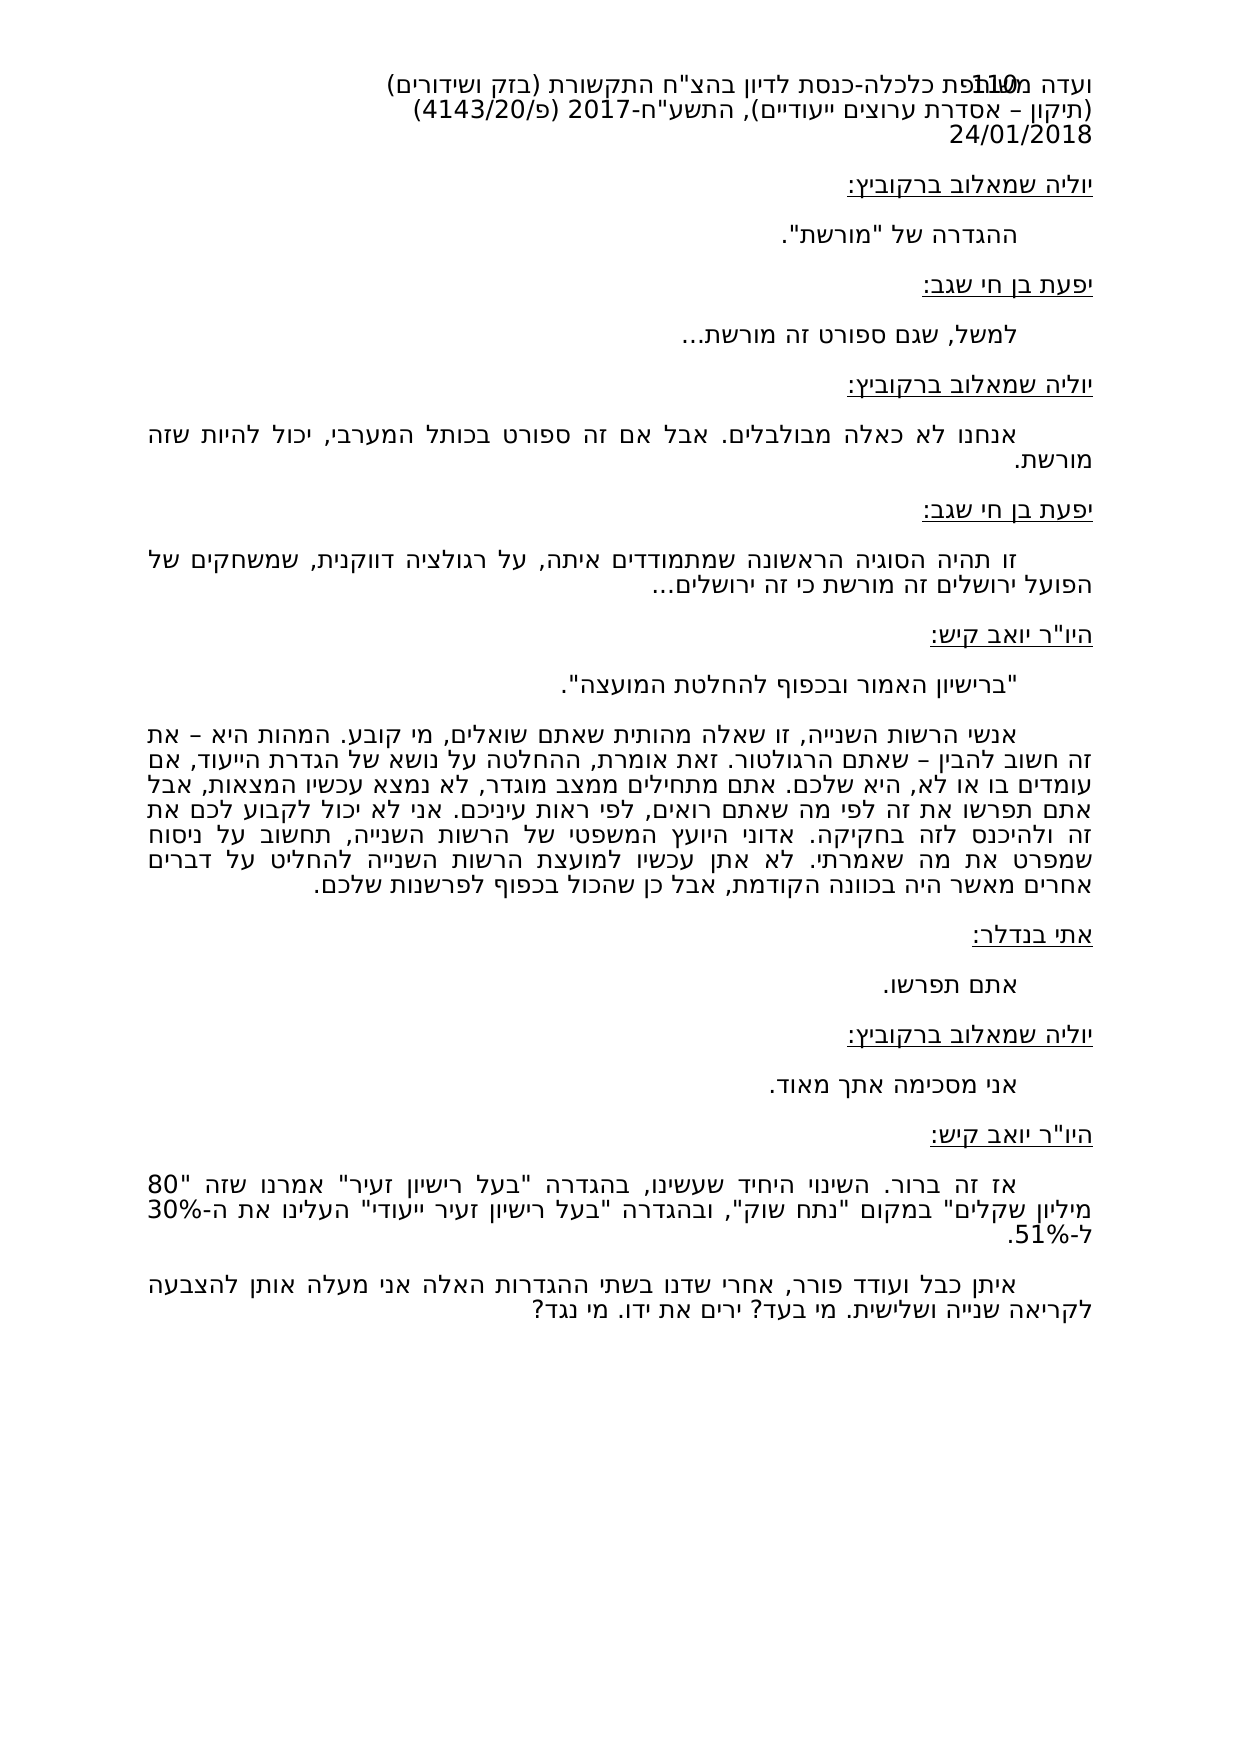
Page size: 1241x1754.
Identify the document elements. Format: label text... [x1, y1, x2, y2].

text אתי בנדלר: [147, 924, 1093, 949]
text יפעת בן חי שגב: [147, 499, 1093, 524]
text איתן כבל ועודד פורר, אחרי שדנו בשתי ההגדרות האלה אני מעלה אותן להצבעה לקריאה שנייה ושלישית. מי בעד? ירים את ידו. מי נגד? [147, 1274, 1093, 1324]
text למשל, שגם ספורט זה מורשת... [147, 324, 1093, 349]
text היו"ר יואב קיש: [147, 1124, 1093, 1149]
text יוליה שמאלוב ברקוביץ: [147, 1024, 1093, 1049]
text ההגדרה של "מורשת". [147, 224, 1093, 249]
text היו"ר יואב קיש: [147, 624, 1093, 649]
text אתם תפרשו. [147, 974, 1093, 999]
text יפעת בן חי שגב: [147, 274, 1093, 299]
text אני מסכימה אתך מאוד. [147, 1074, 1093, 1099]
text "ברישיון האמור ובכפוף להחלטת המועצה". [147, 674, 1093, 699]
text יוליה שמאלוב ברקוביץ: [147, 374, 1093, 399]
text זו תהיה הסוגיה הראשונה שמתמודדים איתה, על רגולציה דווקנית, שמשחקים של הפועל ירושלים זה מורשת כי זה ירושלים... [147, 549, 1093, 599]
text אנשי הרשות השנייה, זו שאלה מהותית שאתם שואלים, מי קובע. המהות היא – את זה חשוב להבין – שאתם הרגולטור. זאת אומרת, ההחלטה על נושא של הגדרת הייעוד, אם עומדים בו או לא, היא שלכם. אתם מתחילים ממצב מוגדר, לא נמצא עכשיו המצאות, אבל אתם תפרשו את זה לפי מה שאתם רואים, לפי ראות עיניכם. אני לא יכול לקבוע לכם את זה ולהיכנס לזה בחקיקה. אדוני היועץ המשפטי של הרשות השנייה, תחשוב על ניסוח שמפרט את מה שאמרתי. לא אתן עכשיו למועצת הרשות השנייה להחליט על דברים אחרים מאשר היה בכוונה הקודמת, אבל כן שהכול בכפוף לפרשנות שלכם. [147, 724, 1093, 899]
text אנחנו לא כאלה מבולבלים. אבל אם זה ספורט בכותל המערבי, יכול להיות שזה מורשת. [147, 424, 1093, 474]
text אז זה ברור. השינוי היחיד שעשינו, בהגדרה "בעל רישיון זעיר" אמרנו שזה "80 מיליון שקלים" במקום "נתח שוק", ובהגדרה "בעל רישיון זעיר ייעודי" העלינו את ה-30% ל-51%. [147, 1174, 1093, 1249]
text יוליה שמאלוב ברקוביץ: [147, 174, 1093, 199]
